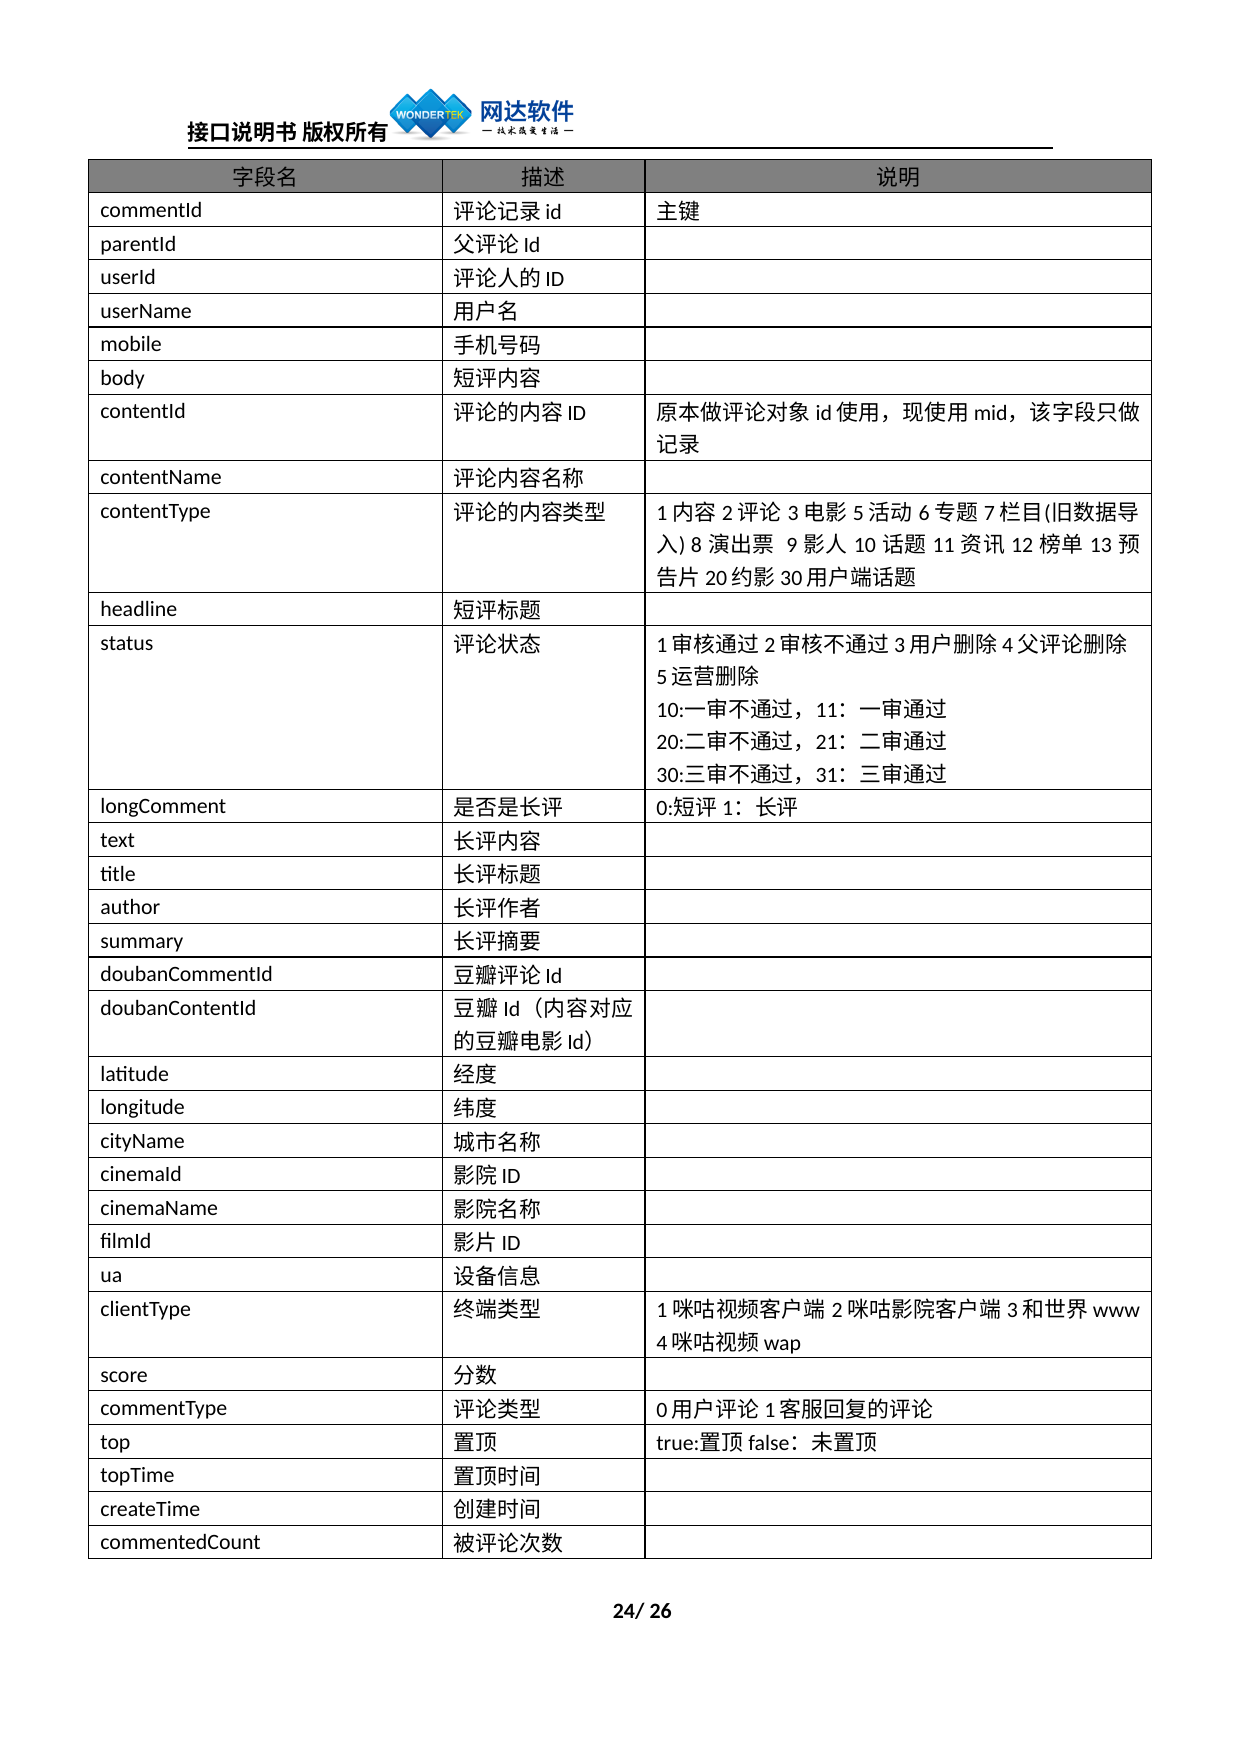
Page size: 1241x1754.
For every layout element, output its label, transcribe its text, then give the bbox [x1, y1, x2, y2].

table_cell 短评内容 [443, 361, 644, 393]
table_cell 分数 [443, 1358, 644, 1390]
table_cell [646, 1124, 1151, 1157]
table_cell 说明 [646, 160, 1151, 192]
table_cell 纬度 [443, 1091, 644, 1123]
table_cell 豆瓣Id（内容对应的豆瓣电影Id） [443, 991, 644, 1056]
table_cell 评论的内容ID [443, 395, 644, 459]
table_cell true:置顶 false：未置顶 [646, 1425, 1151, 1457]
table_cell 原本做评论对象id使用，现使用mid，该字段只做记录 [646, 395, 1151, 459]
table_cell longComment [89, 790, 442, 822]
table_cell 0:短评 1：长评 [646, 790, 1151, 822]
table_cell 1咪咕视频客户端 2咪咕影院客户端 3和世界www 4咪咕视频wap [646, 1292, 1151, 1357]
table_cell 置顶 [443, 1425, 644, 1457]
table_cell clientType [89, 1292, 442, 1357]
table_cell 1内容 2评论 3电影 5活动 6专题 7栏目(旧数据导入) 8 演出票 9 影人 10 话题 11 资讯 12 榜单 13 预告片 20约影 30用户端话题 [646, 494, 1151, 592]
table_cell contentName [89, 461, 442, 493]
table_cell commentType [89, 1391, 442, 1424]
table_cell 影院ID [443, 1158, 644, 1190]
table_cell title [89, 857, 442, 889]
table_cell [646, 1225, 1151, 1257]
table_cell cinemaName [89, 1191, 442, 1224]
table_cell cityName [89, 1124, 442, 1157]
table_cell userName [89, 294, 442, 326]
table_cell [646, 1492, 1151, 1524]
table_cell parentId [89, 227, 442, 259]
table_cell 城市名称 [443, 1124, 644, 1157]
table_cell 被评论次数 [443, 1526, 644, 1558]
table_cell 是否是长评 [443, 790, 644, 822]
table_cell [646, 890, 1151, 923]
table_cell contentType [89, 494, 442, 592]
table_cell commentedCount [89, 1526, 442, 1558]
table_cell 长评内容 [443, 823, 644, 856]
table_cell 经度 [443, 1057, 644, 1089]
table_cell [646, 294, 1151, 326]
table_cell 评论人的ID [443, 260, 644, 293]
table_cell [646, 593, 1151, 625]
table_cell [646, 1526, 1151, 1558]
table_cell 长评标题 [443, 857, 644, 889]
table_cell userId [89, 260, 442, 293]
table_cell body [89, 361, 442, 393]
table_cell 影片ID [443, 1225, 644, 1257]
table_cell top [89, 1425, 442, 1457]
table_cell [646, 1158, 1151, 1190]
table_cell 主键 [646, 193, 1151, 226]
picture [389, 88, 574, 141]
table_cell 豆瓣评论Id [443, 958, 644, 990]
table_cell 终端类型 [443, 1292, 644, 1357]
table_cell 手机号码 [443, 328, 644, 360]
table_cell [646, 461, 1151, 493]
table_cell 创建时间 [443, 1492, 644, 1524]
table_cell 用户名 [443, 294, 644, 326]
table_cell [646, 991, 1151, 1056]
table_cell [646, 958, 1151, 990]
table_cell headline [89, 593, 442, 625]
table_cell 设备信息 [443, 1258, 644, 1291]
table_cell contentId [89, 395, 442, 459]
table_cell score [89, 1358, 442, 1390]
table_cell 字段名 [89, 160, 442, 192]
table_cell 长评摘要 [443, 924, 644, 956]
table_cell doubanContentId [89, 991, 442, 1056]
table_cell [646, 1091, 1151, 1123]
table_cell [646, 1191, 1151, 1224]
table_cell topTime [89, 1459, 442, 1491]
table_cell mobile [89, 328, 442, 360]
table_cell cinemaId [89, 1158, 442, 1190]
table_cell status [89, 626, 442, 789]
table_cell latitude [89, 1057, 442, 1089]
table_cell 长评作者 [443, 890, 644, 923]
table_cell [646, 328, 1151, 360]
table_cell commentId [89, 193, 442, 226]
table_cell text [89, 823, 442, 856]
table_cell [646, 227, 1151, 259]
table_cell 评论状态 [443, 626, 644, 789]
table_cell [646, 857, 1151, 889]
table_cell longitude [89, 1091, 442, 1123]
table_cell doubanCommentId [89, 958, 442, 990]
table_cell [646, 1459, 1151, 1491]
table_cell [646, 361, 1151, 393]
table_cell 短评标题 [443, 593, 644, 625]
table_cell 评论内容名称 [443, 461, 644, 493]
table_cell author [89, 890, 442, 923]
table_cell [646, 1057, 1151, 1089]
table_cell 描述 [443, 160, 644, 192]
table_cell 评论的内容类型 [443, 494, 644, 592]
table_cell 置顶时间 [443, 1459, 644, 1491]
table_cell [646, 1358, 1151, 1390]
table_cell [646, 1258, 1151, 1291]
table_cell ua [89, 1258, 442, 1291]
table_cell [646, 924, 1151, 956]
table_cell summary [89, 924, 442, 956]
table_cell filmId [89, 1225, 442, 1257]
table_cell 影院名称 [443, 1191, 644, 1224]
table_cell createTime [89, 1492, 442, 1524]
table_cell [646, 823, 1151, 856]
table_cell 1审核通过 2审核不通过 3用户删除 4父评论删除 5运营删除 10:一审不通过，11：一审通过 20:二审不通过，21：二审通过 30:三审不通过，31：三审通过 [646, 626, 1151, 789]
table_cell 评论类型 [443, 1391, 644, 1424]
table_cell 评论记录id [443, 193, 644, 226]
table_cell 父评论Id [443, 227, 644, 259]
table_cell 0用户评论 1客服回复的评论 [646, 1391, 1151, 1424]
table_cell [646, 260, 1151, 293]
